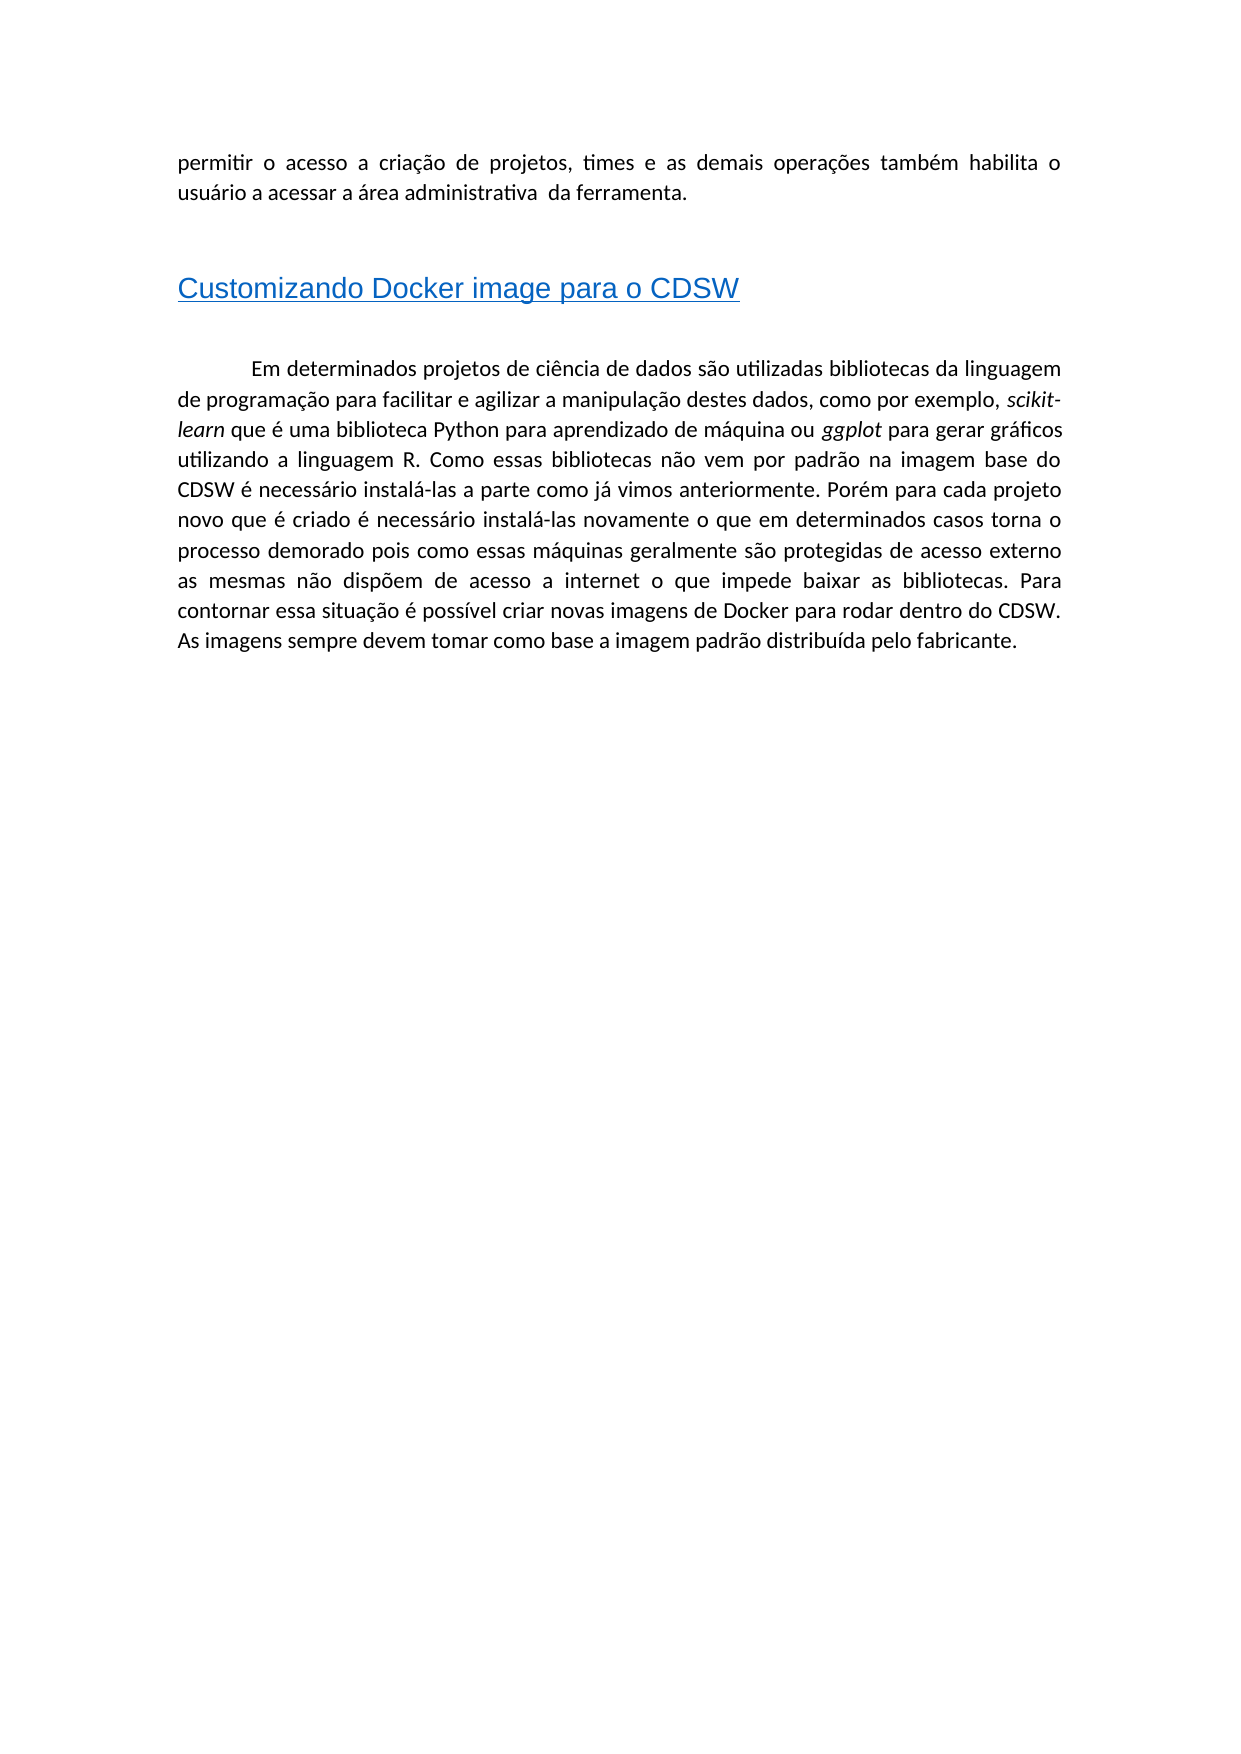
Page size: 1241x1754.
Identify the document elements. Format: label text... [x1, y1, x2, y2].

text Em determinados projetos de ciência de dados são utilizadas bibliotecas da linguagem de programação para facilitar e agilizar a manipulação destes dados, como por exemplo, scikit-learn que é uma biblioteca Python para aprendizado de máquina ou ggplot para gerar gráficos utilizando a linguagem R. Como essas bibliotecas não vem por padrão na imagem base do CDSW é necessário instalá-las a parte como já vimos anteriormente. Porém para cada projeto novo que é criado é necessário instalá-las novamente o que em determinados casos torna o processo demorado pois como essas máquinas geralmente são protegidas de acesso externo as mesmas não dispõem de acesso a internet o que impede baixar as bibliotecas. Para contornar essa situação é possível criar novas imagens de Docker para rodar dentro do CDSW. As imagens sempre devem tomar como base a imagem padrão distribuída pelo fabricante. [177, 354, 1063, 654]
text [177, 148, 1063, 206]
subtitle Customizando Docker image para o CDSW [177, 272, 1063, 305]
